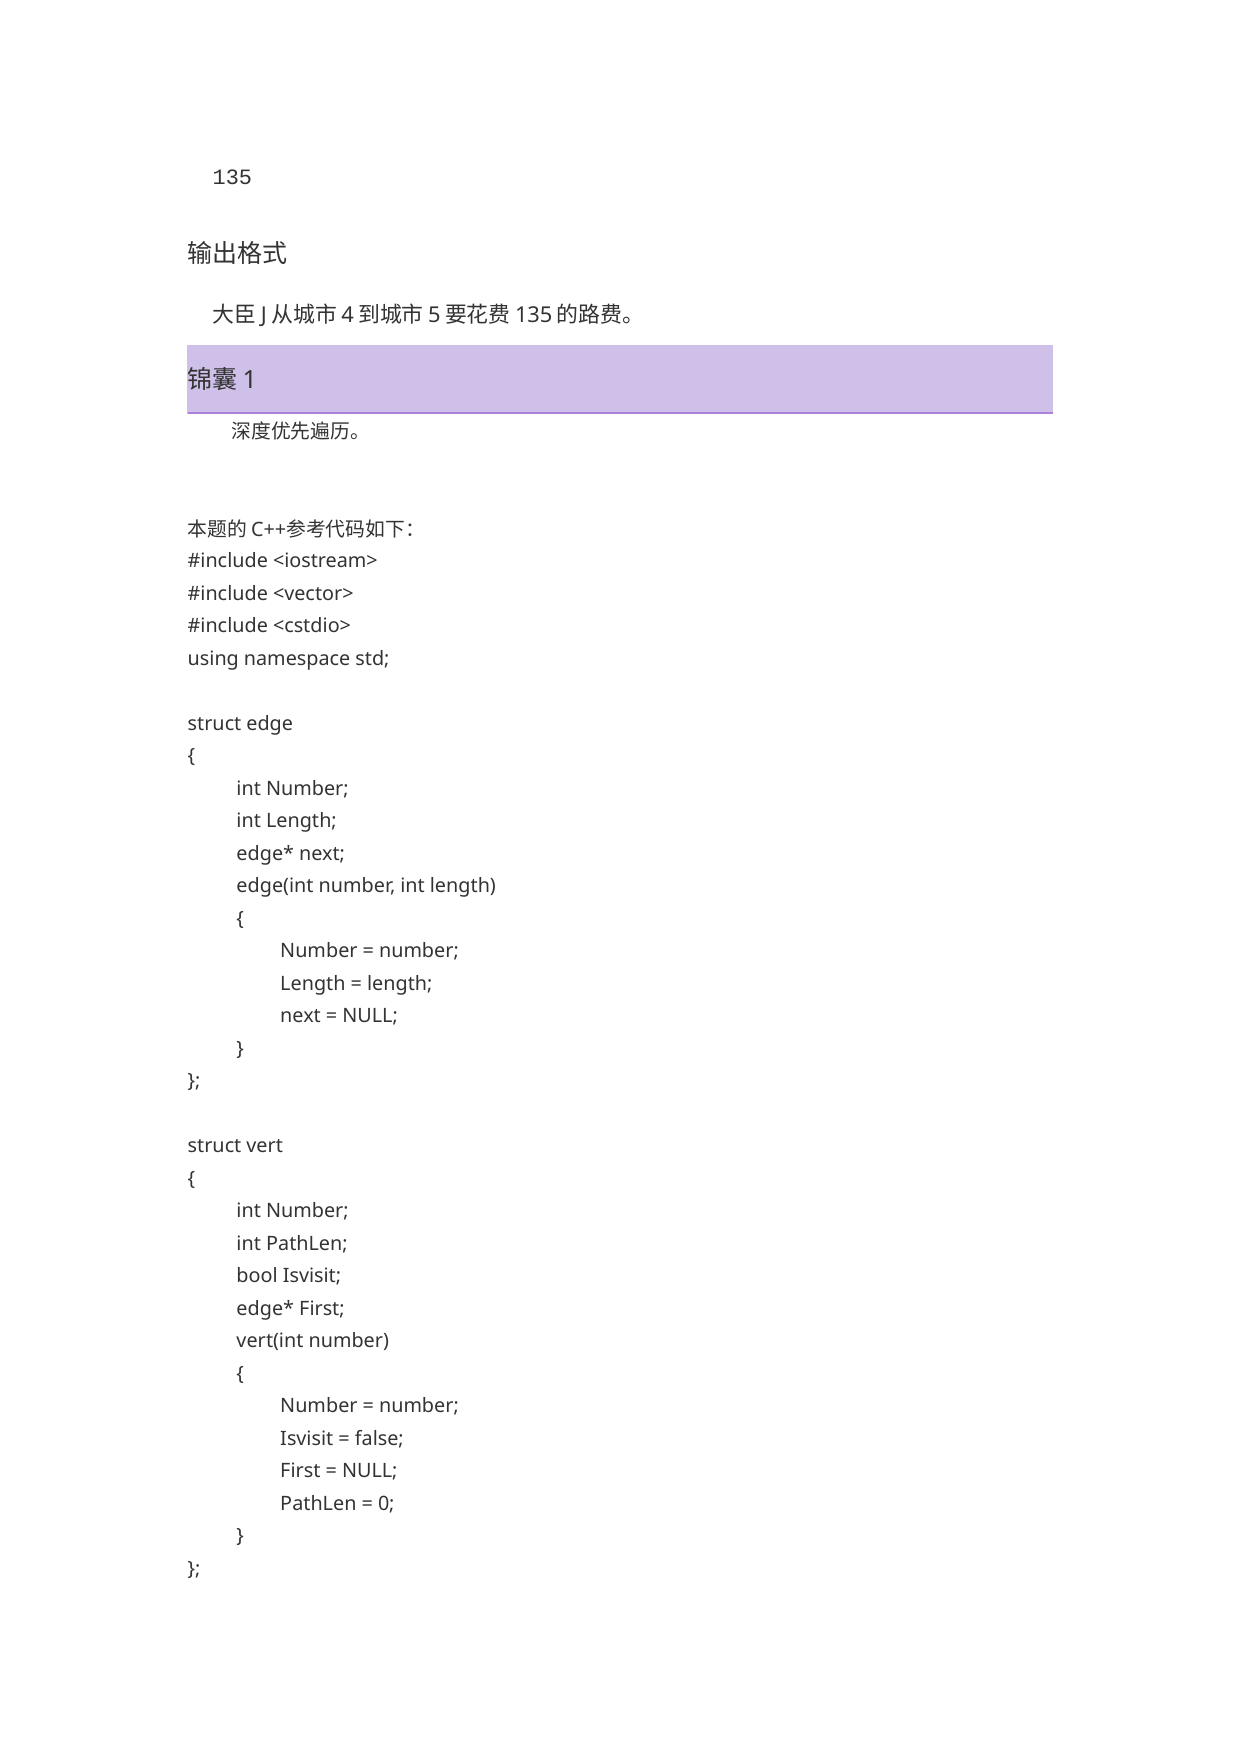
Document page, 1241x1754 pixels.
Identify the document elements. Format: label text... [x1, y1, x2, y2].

text struct edge [187, 706, 1053, 739]
text #include <vector> [187, 576, 1053, 609]
text struct vert [187, 1129, 1053, 1161]
text using namespace std; [187, 641, 1053, 674]
text 本题的C++参考代码如下： [187, 446, 1053, 544]
text edge* First; [187, 1291, 1053, 1324]
text { [187, 901, 1053, 934]
text int Number; [187, 1194, 1053, 1226]
text { [187, 739, 1053, 771]
text vert(int number) [187, 1324, 1053, 1356]
text }; [187, 1551, 1053, 1584]
text Length = length; [187, 966, 1053, 999]
text 135 [212, 162, 1053, 194]
text } [187, 1031, 1053, 1064]
text { [187, 1356, 1053, 1389]
text } [187, 1519, 1053, 1551]
text }; [187, 1064, 1053, 1096]
text 深度优先遍历。 [187, 414, 1053, 446]
text Isvisit = false; [187, 1421, 1053, 1454]
text Number = number; [187, 934, 1053, 966]
text int Number; [187, 771, 1053, 804]
text Number = number; [187, 1389, 1053, 1421]
text First = NULL; [187, 1454, 1053, 1486]
text int Length; [187, 804, 1053, 836]
text PathLen = 0; [187, 1486, 1053, 1519]
text 锦囊1 [187, 345, 1053, 414]
text bool Isvisit; [187, 1259, 1053, 1291]
text edge* next; [187, 836, 1053, 869]
text 输出格式 [187, 219, 1053, 284]
text #include <cstdio> [187, 609, 1053, 641]
text next = NULL; [187, 999, 1053, 1031]
text edge(int number, int length) [187, 869, 1053, 901]
text #include <iostream> [187, 544, 1053, 576]
text int PathLen; [187, 1226, 1053, 1259]
text { [187, 1161, 1053, 1194]
text 大臣J从城市4到城市5要花费135的路费。 [212, 297, 1053, 329]
